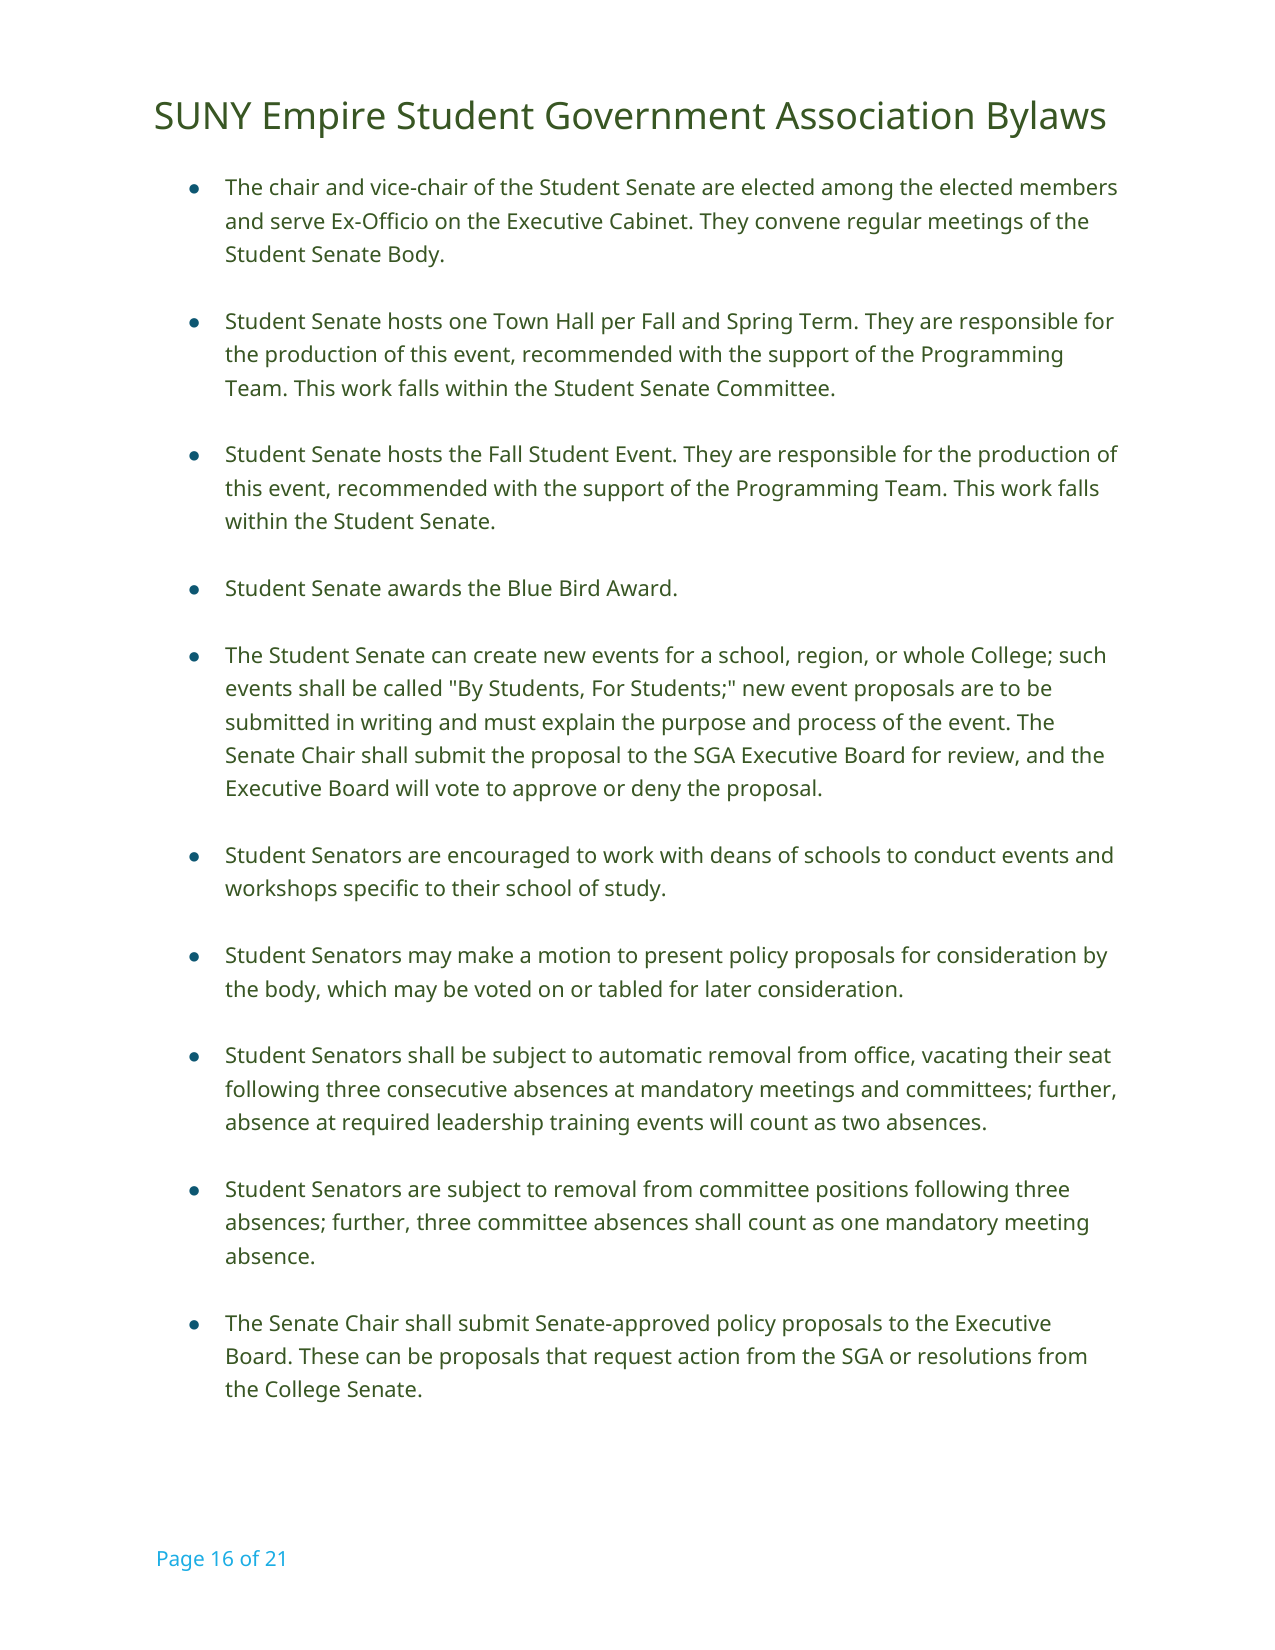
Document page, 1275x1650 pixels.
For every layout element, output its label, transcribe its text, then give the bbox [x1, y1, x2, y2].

list The chair and vice-chair of the Student Senate are elected among the elected members and serve Ex-Officio on the Executive Cabinet. They convene regular meetings of the Student Senate Body. [187, 172, 1123, 269]
list The Student Senate can create new events for a school, region, or whole College; such events shall be called "By Students, For Students;" new event proposals are to be submitted in writing and must explain the purpose and process of the event. The Senate Chair shall submit the proposal to the SGA Executive Board for review, and the Executive Board will vote to approve or deny the proposal. [187, 640, 1123, 803]
list The Senate Chair shall submit Senate-approved policy proposals to the Executive Board. These can be proposals that request action from the SGA or resolutions from the College Senate. [187, 1308, 1123, 1404]
list Student Senate hosts one Town Hall per Fall and Spring Term. They are responsible for the production of this event, recommended with the support of the Programming Team. This work falls within the Student Senate Committee. [187, 306, 1123, 402]
list Student Senate hosts the Fall Student Event. They are responsible for the production of this event, recommended with the support of the Programming Team. This work falls within the Student Senate. [187, 439, 1123, 536]
list Student Senators may make a motion to present policy proposals for consideration by the body, which may be voted on or tabled for later consideration. [187, 940, 1123, 1003]
list Student Senators are encouraged to work with deans of schools to conduct events and workshops specific to their school of study. [187, 840, 1123, 903]
list Student Senators are subject to removal from committee positions following three absences; further, three committee absences shall count as one mandatory meeting absence. [187, 1174, 1123, 1271]
list Student Senators shall be subject to automatic removal from office, vacating their seat following three consecutive absences at mandatory meetings and committees; further, absence at required leadership training events will count as two absences. [187, 1041, 1123, 1137]
list Student Senate awards the Blue Bird Award. [187, 573, 1123, 603]
